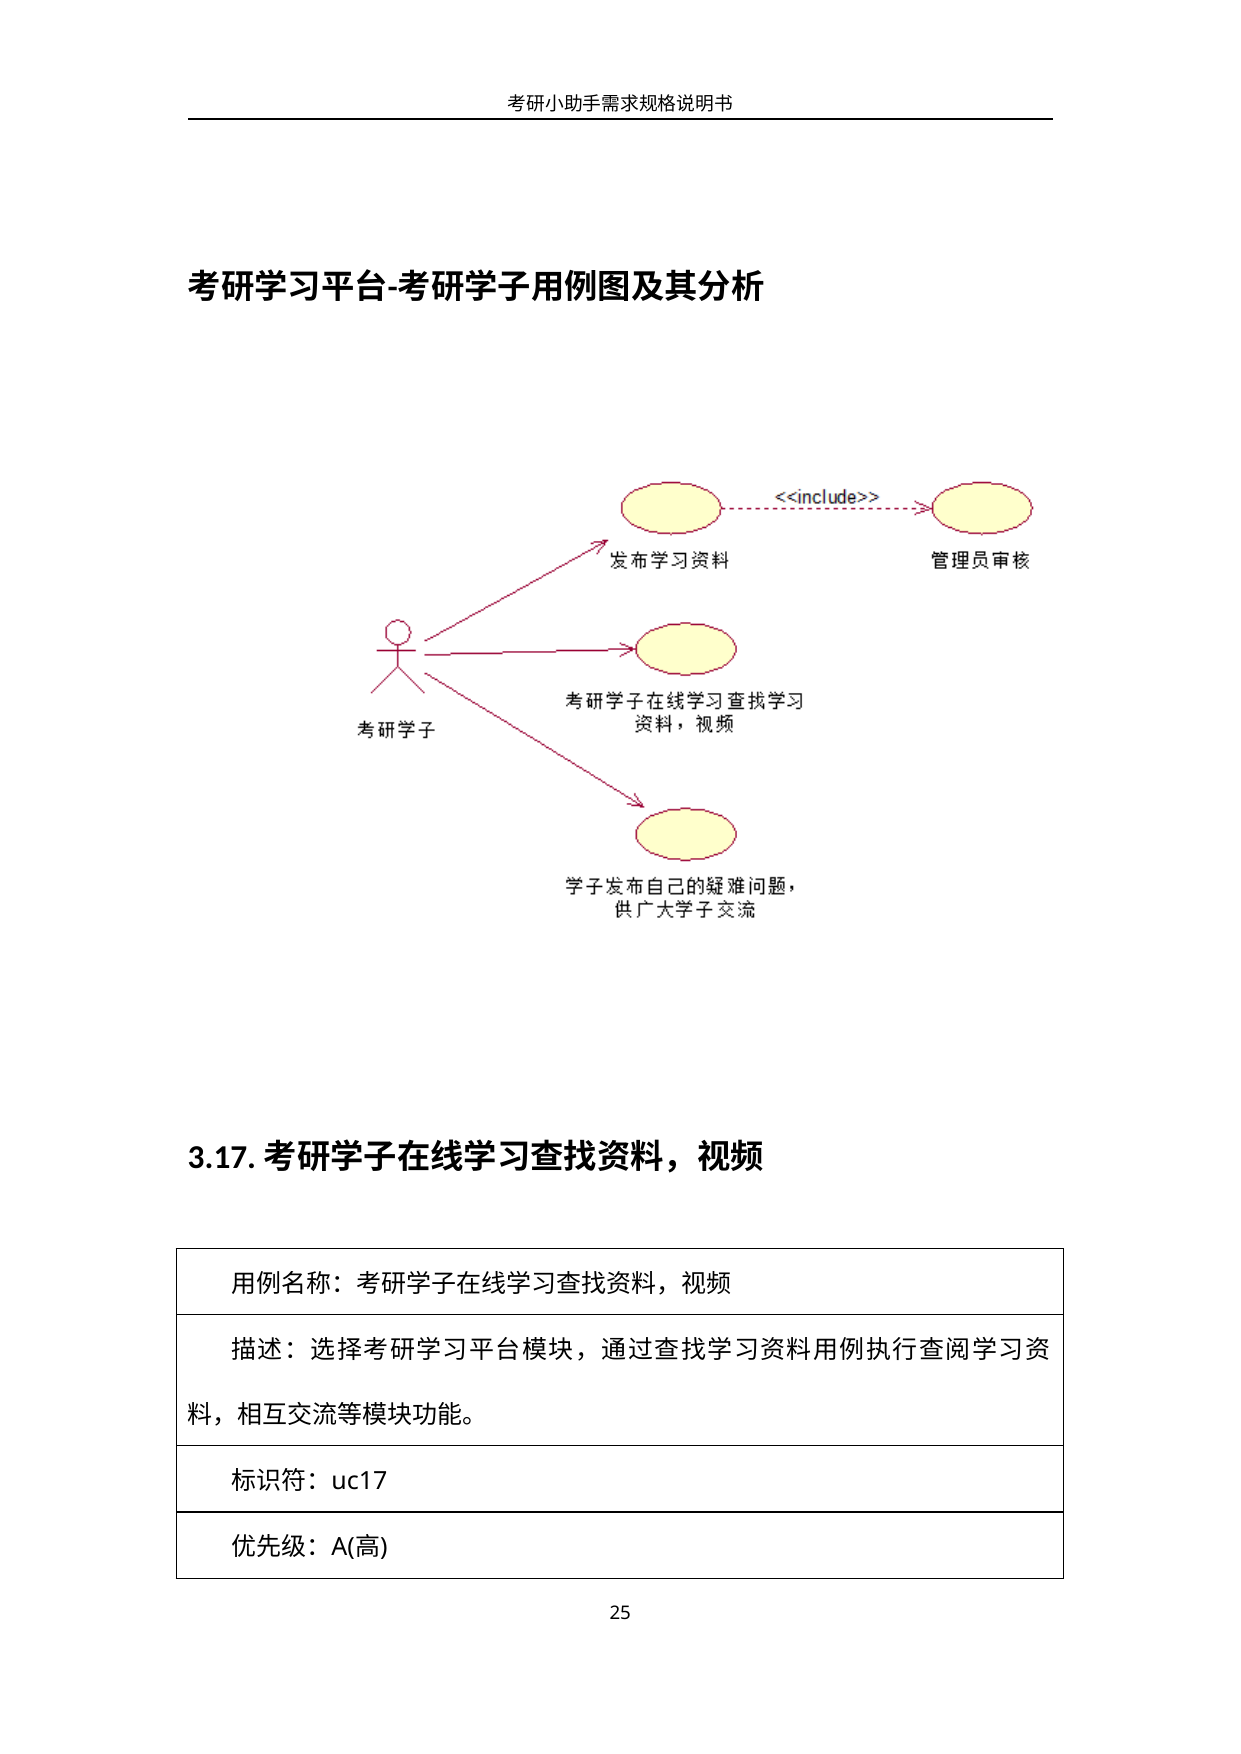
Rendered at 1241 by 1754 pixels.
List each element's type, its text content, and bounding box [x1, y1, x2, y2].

subtitle 3.17. 考研学子在线学习查找资料，视频 [187, 1121, 1053, 1186]
table_cell 优先级：A(高) [177, 1513, 1063, 1577]
table_header 用例名称：考研学子在线学习查找资料，视频 [177, 1249, 1063, 1314]
picture [231, 444, 1097, 954]
table_cell 标识符：uc17 [177, 1446, 1063, 1511]
subtitle 考研学习平台-考研学子用例图及其分析 [187, 252, 1053, 317]
table_cell 描述：选择考研学习平台模块，通过查找学习资料用例执行查阅学习资料，相互交流等模块功能。 [177, 1315, 1063, 1445]
